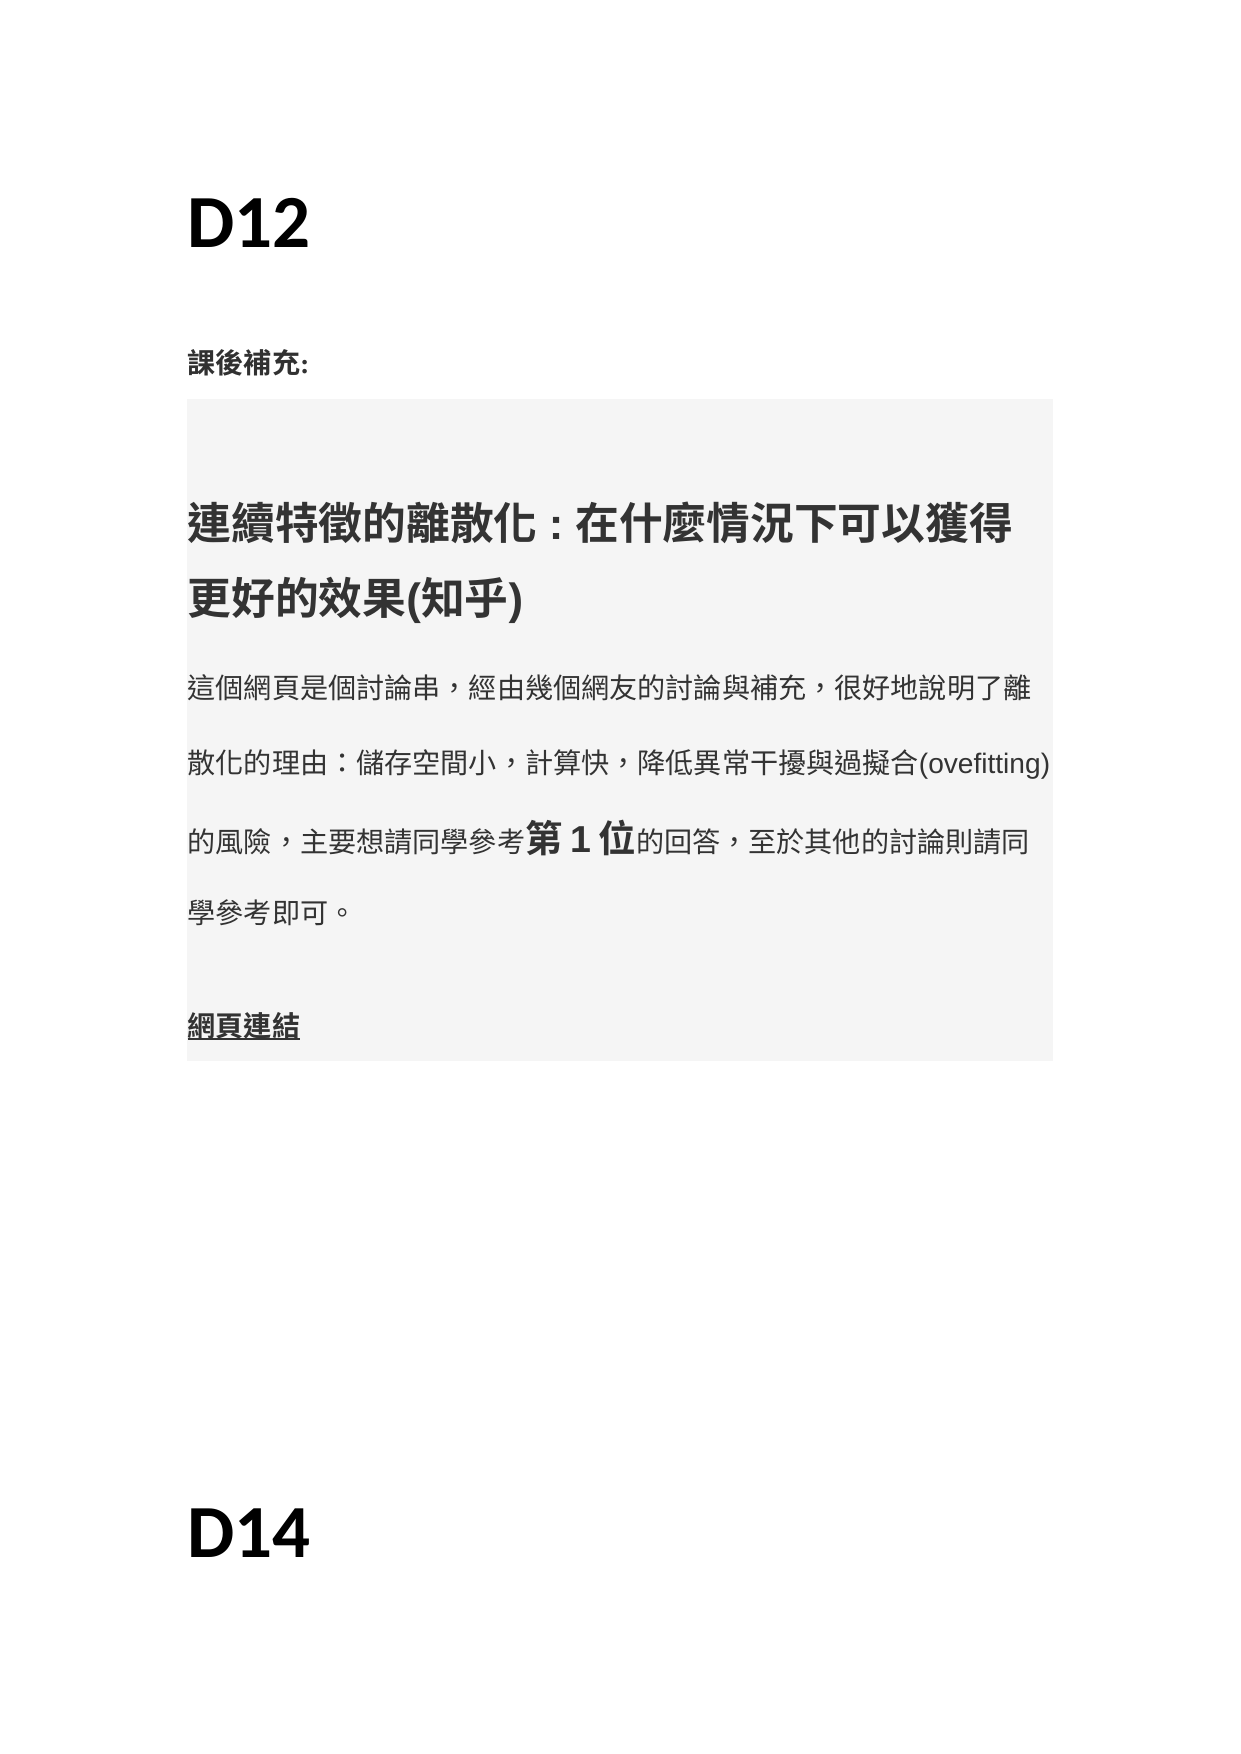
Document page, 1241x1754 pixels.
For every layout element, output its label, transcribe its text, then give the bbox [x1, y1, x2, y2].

text 連續特徵的離散化 : 在什麼情況下可以獲得更好的效果(知乎) [187, 483, 1053, 633]
text 課後補充: [187, 324, 1053, 399]
text D12 [187, 164, 1053, 277]
text 網頁連結 [187, 986, 1053, 1061]
text 這個網頁是個討論串，經由幾個網友的討論與補充，很好地說明了離散化的理由：儲存空間小，計算快，降低異常干擾與過擬合(ovefitting)的風險，主要想請同學參考第1位的回答，至於其他的討論則請同學參考即可。 [187, 649, 1053, 949]
text D14 [187, 1474, 1053, 1586]
